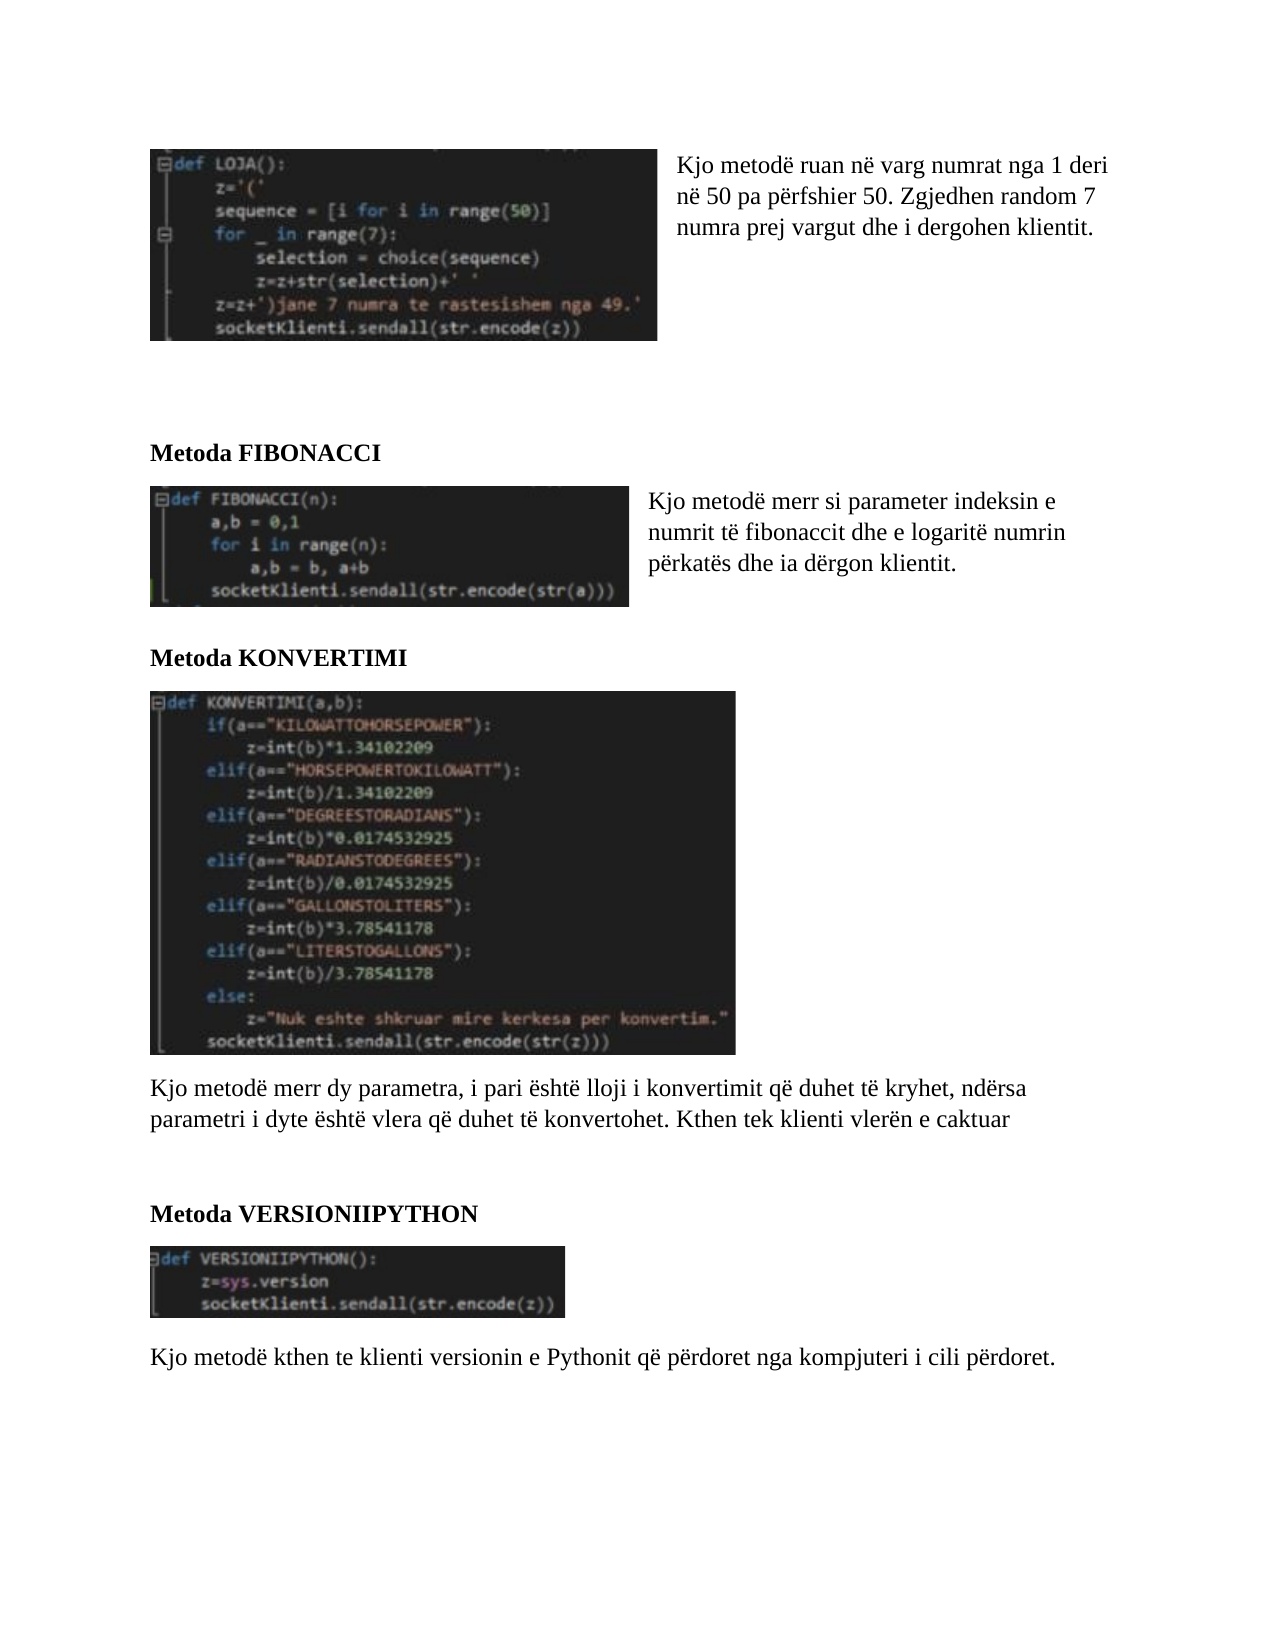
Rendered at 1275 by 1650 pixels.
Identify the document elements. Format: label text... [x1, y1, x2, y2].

text Kjo metodë merr dy parametra, i pari është lloji i konvertimit që duhet të kryhet, ndërsa parametri i dyte është vlera që duhet të konvertohet. Kthen tek klienti vlerën e caktuar [150, 1073, 1125, 1133]
text Kjo metodë kthen te klienti versionin e Pythonit që përdoret nga kompjuteri i cili përdoret. [150, 1342, 1125, 1371]
picture [150, 486, 630, 607]
picture [150, 149, 658, 341]
text Kjo metodë merr si parameter indeksin e numrit të fibonaccit dhe e logaritë numrin përkatës dhe ia dërgon klientit. [630, 486, 1125, 577]
text Kjo metodë ruan në varg numrat nga 1 deri në 50 pa përfshier 50. Zgjedhen random 7 numra prej vargut dhe i dergohen klientit. [658, 150, 1125, 241]
picture [150, 1246, 566, 1318]
text Metoda VERSIONIIPYTHON [150, 1199, 1125, 1228]
text Metoda KONVERTIMI [150, 643, 1125, 672]
text Metoda FIBONACCI [150, 438, 1125, 467]
picture [150, 691, 736, 1055]
